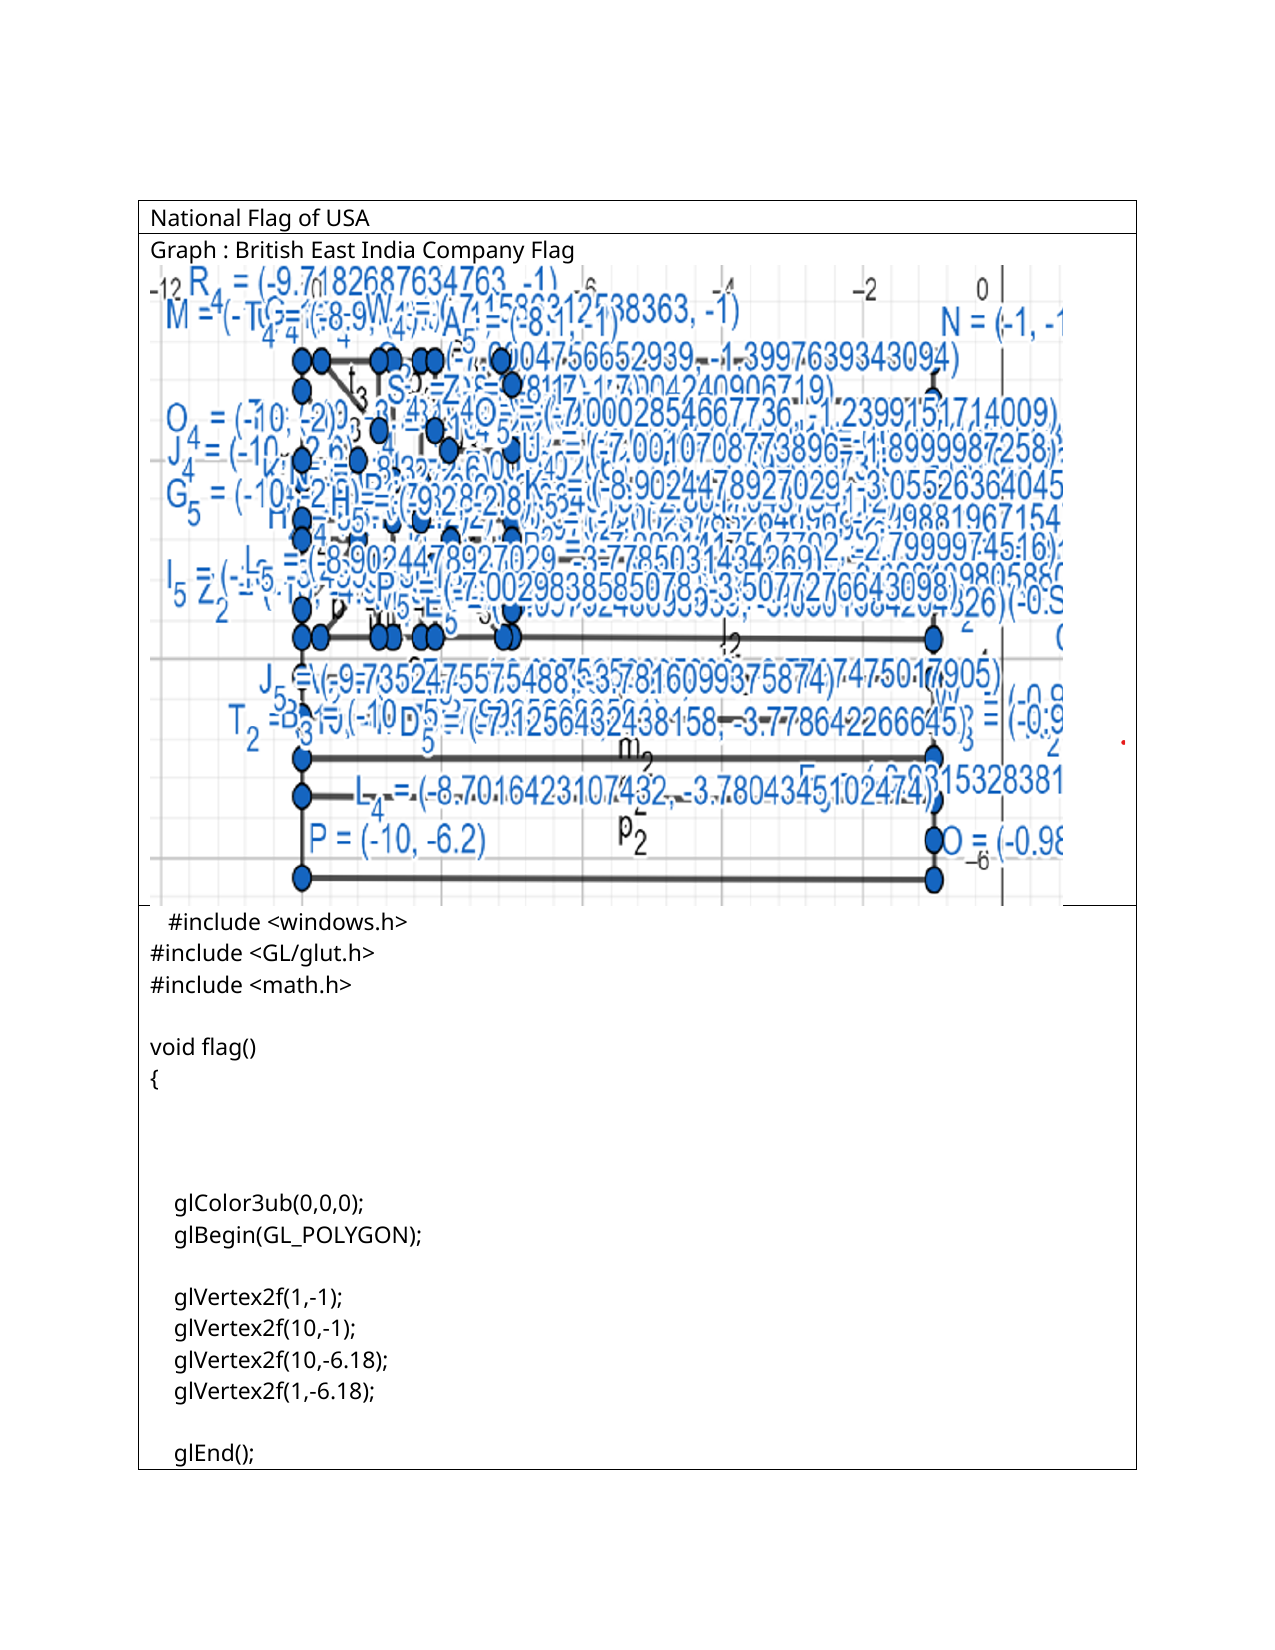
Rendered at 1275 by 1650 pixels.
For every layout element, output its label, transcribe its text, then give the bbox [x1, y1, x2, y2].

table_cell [139, 906, 1136, 1469]
picture [150, 265, 1125, 906]
table_cell Graph : British East India Company Flag [139, 234, 1136, 905]
table_header National Flag of USA [139, 201, 1136, 233]
